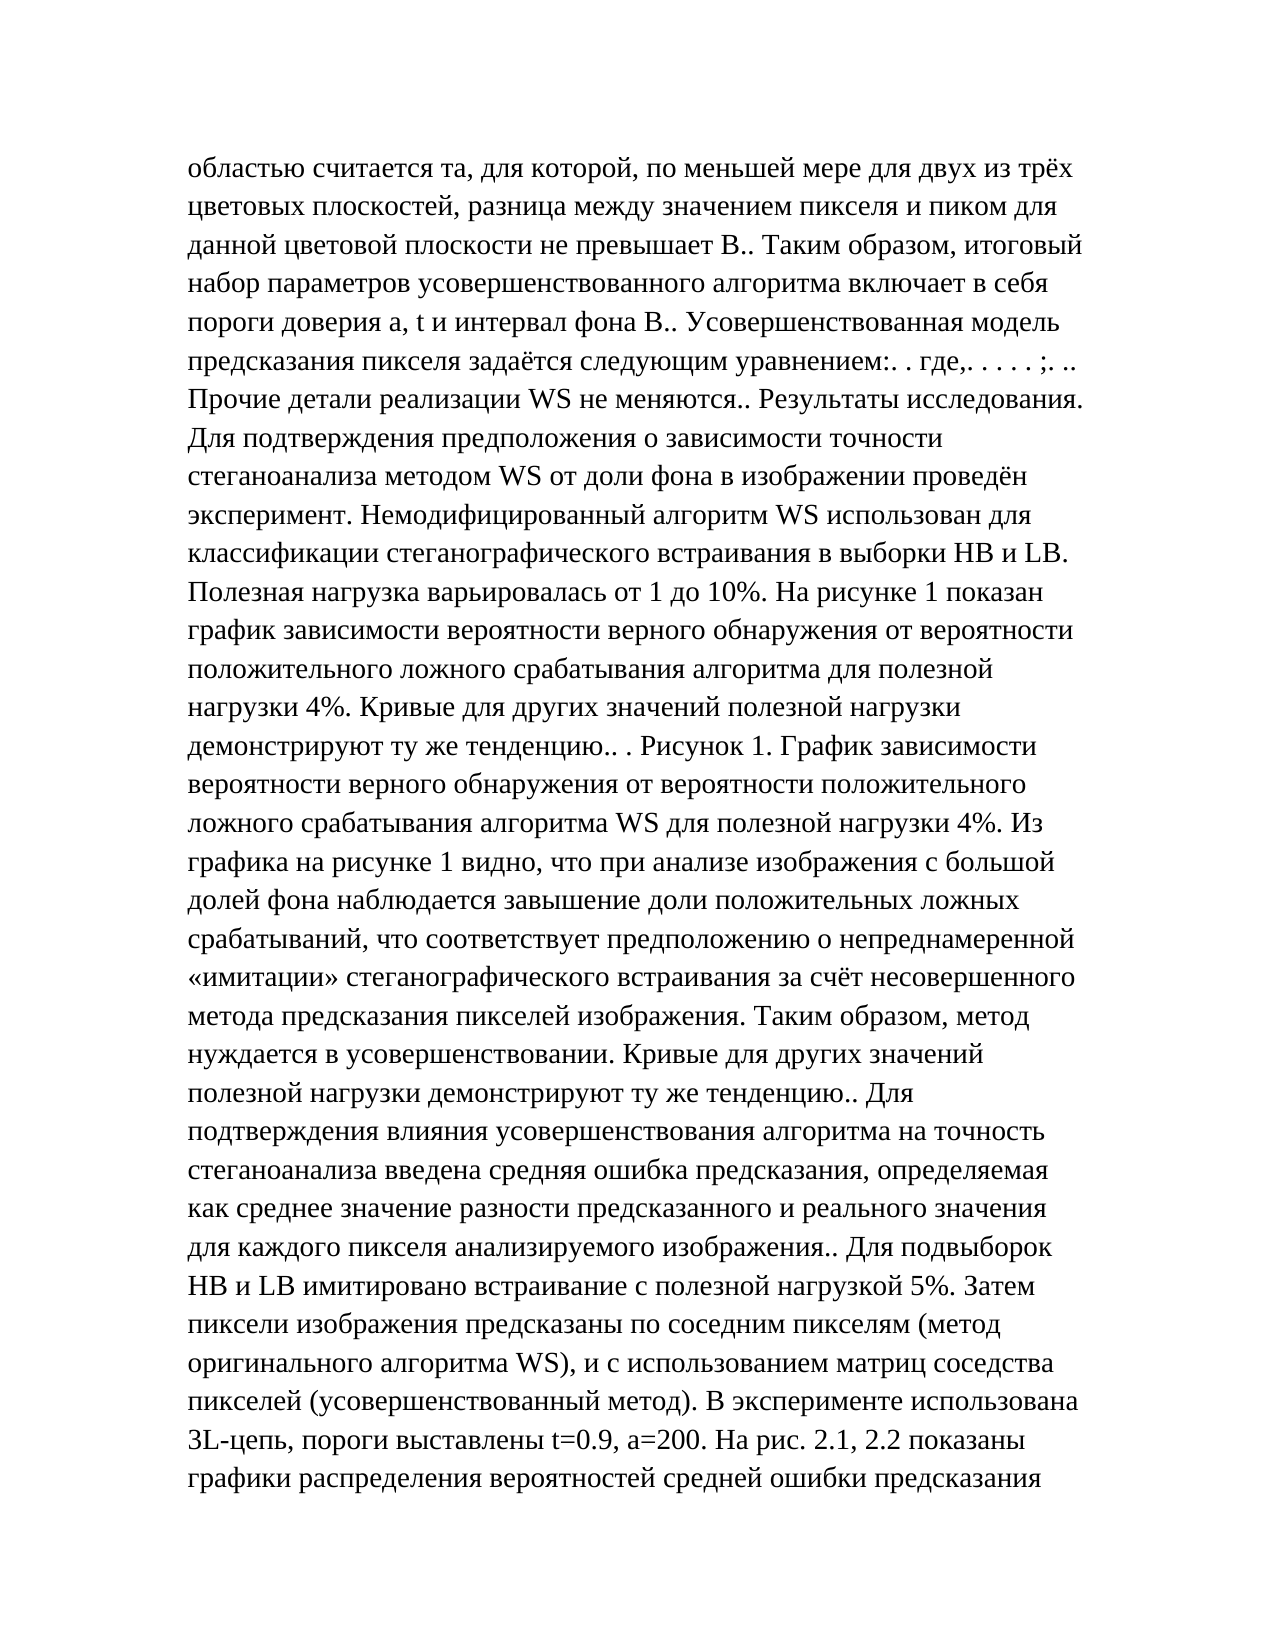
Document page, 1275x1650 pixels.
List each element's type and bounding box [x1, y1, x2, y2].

text [187, 150, 1087, 1494]
